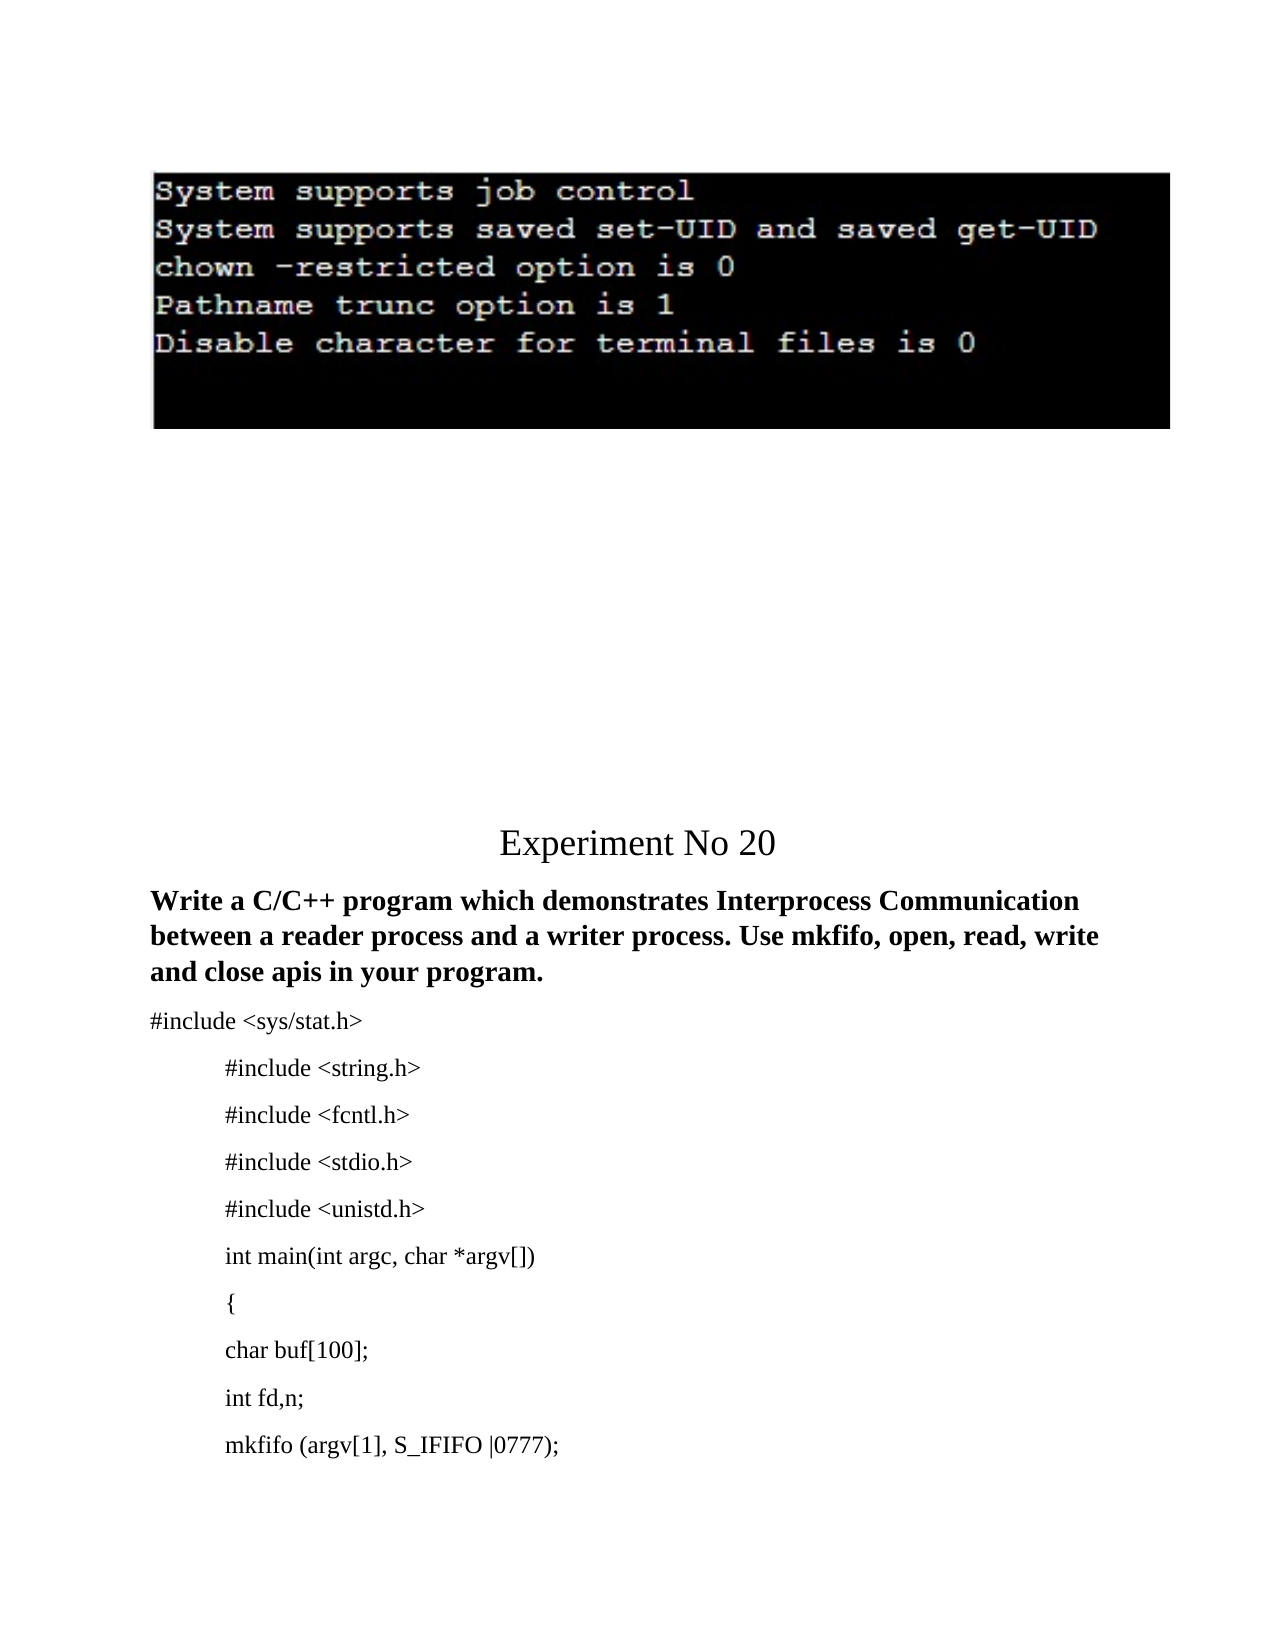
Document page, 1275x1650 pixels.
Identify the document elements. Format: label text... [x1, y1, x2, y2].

text #include <fcntl.h> [150, 1100, 1125, 1129]
text Experiment No 20 [150, 820, 1125, 863]
picture [150, 170, 1171, 429]
text int fd,n; [150, 1383, 1125, 1411]
text int main(int argc, char *argv[]) [150, 1241, 1125, 1270]
text char buf[100]; [150, 1336, 1125, 1364]
text #include <sys/stat.h> [150, 1006, 1125, 1035]
text #include <unistd.h> [150, 1194, 1125, 1223]
text { [150, 1288, 1125, 1317]
text #include <stdio.h> [150, 1147, 1125, 1176]
text Write a C/C++ program which demonstrates Interprocess Communication between a reader process and a writer process. Use mkfifo, open, read, write and close apis in your program. [150, 883, 1125, 987]
text #include <string.h> [150, 1053, 1125, 1082]
text mkfifo (argv[1], S_IFIFO |0777); [150, 1430, 1125, 1458]
